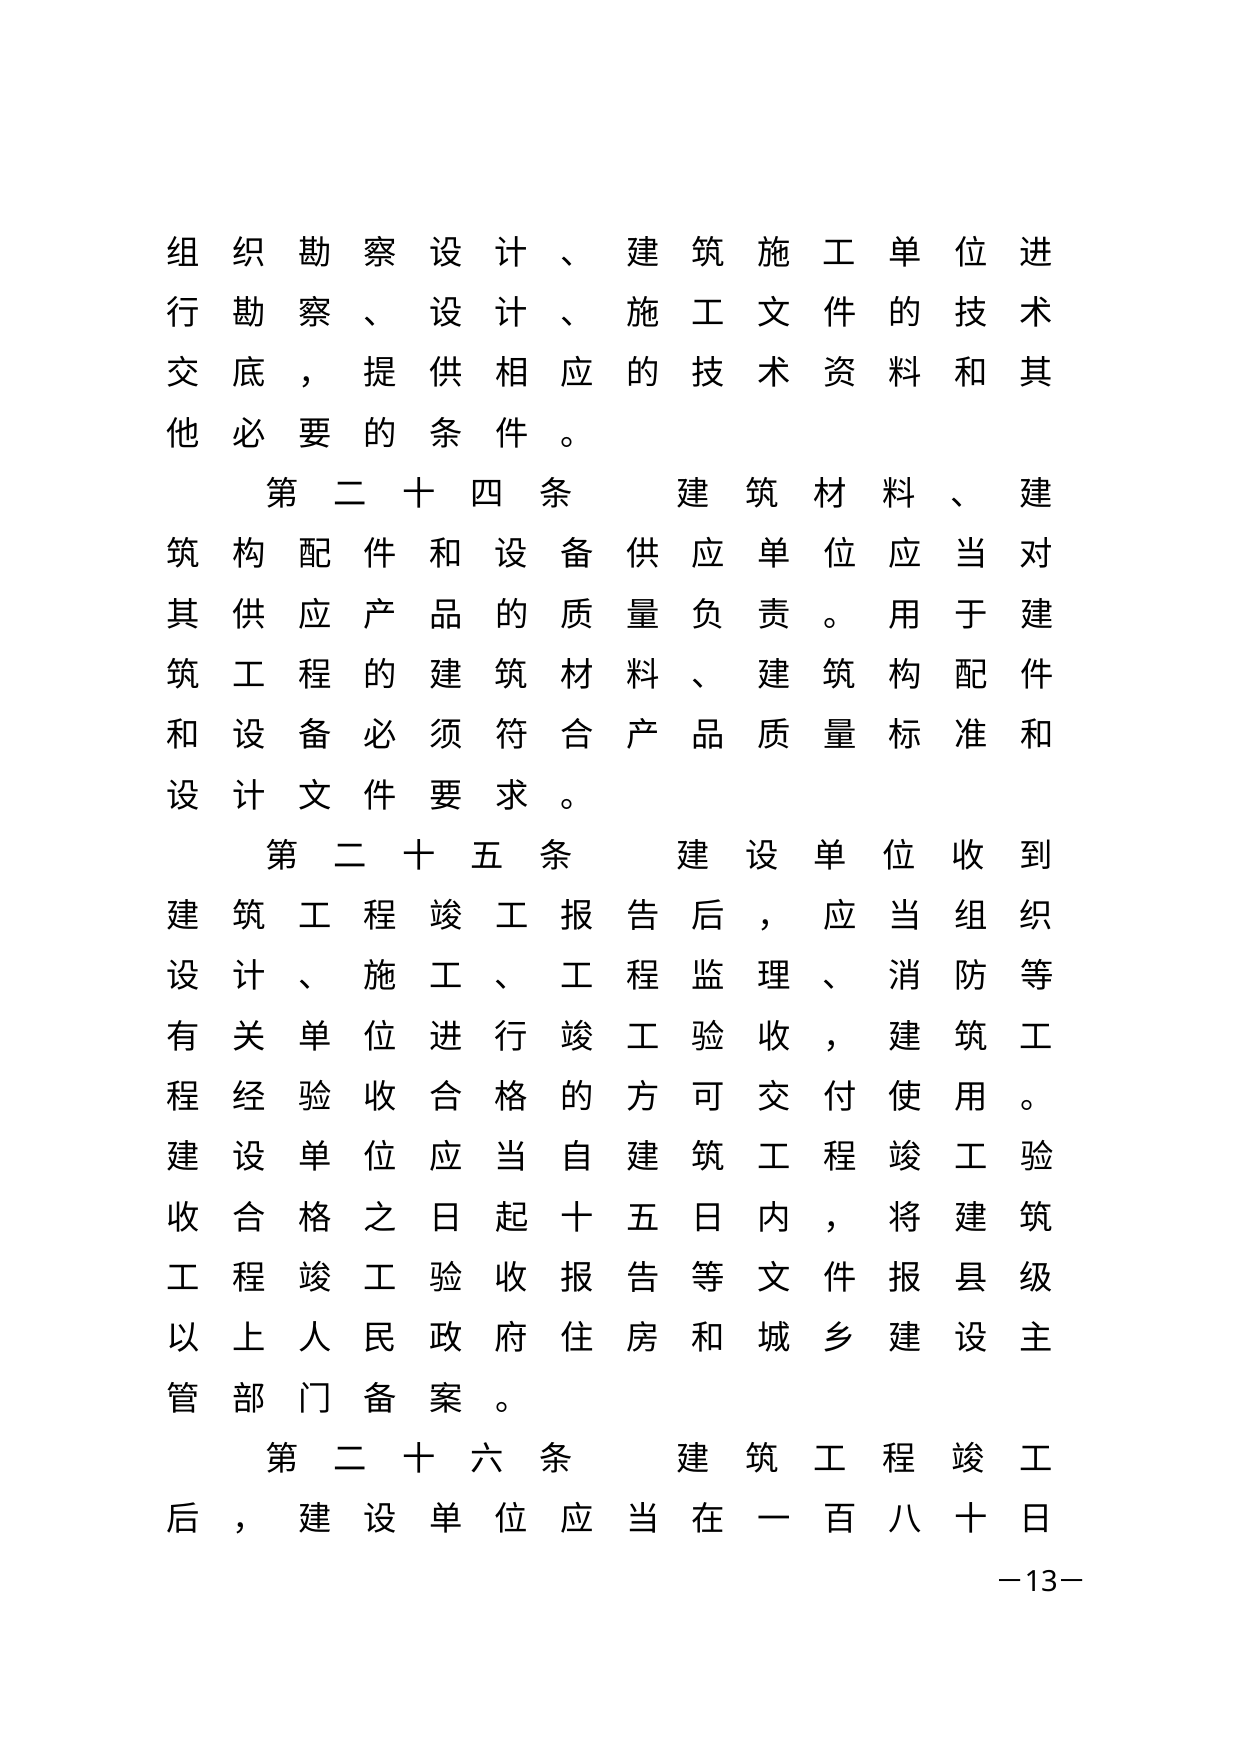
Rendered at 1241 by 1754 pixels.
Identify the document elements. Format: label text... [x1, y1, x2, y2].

text 第二十四条 建筑材料、建筑构配件和设备供应单位应当对其供应产品的质量负责。用于建筑工程的建筑材料、建筑构配件和设备必须符合产品质量标准和设计文件要求。 [167, 461, 1085, 823]
text 第二十六条 建筑工程竣工后，建设单位应当在一百八十日内将建筑工程档案移交工程所在地县级以上人民政府住房和城乡建设主管部门。 [167, 1426, 1085, 1546]
text 第二十五条 建设单位收到建筑工程竣工报告后，应当组织设计、施工、工程监理、消防等有关单位进行竣工验收，建筑工程经验收合格的方可交付使用。建设单位应当自建筑工程竣工验收合格之日起十五日内，将建筑工程竣工验收报告等文件报县级以上人民政府住房和城乡建设主管部门备案。 [167, 823, 1085, 1426]
text 第二十三条 建设单位应当组织勘察设计、建筑施工单位进行勘察、设计、施工文件的技术交底，提供相应的技术资料和其他必要的条件。 [167, 219, 1085, 461]
